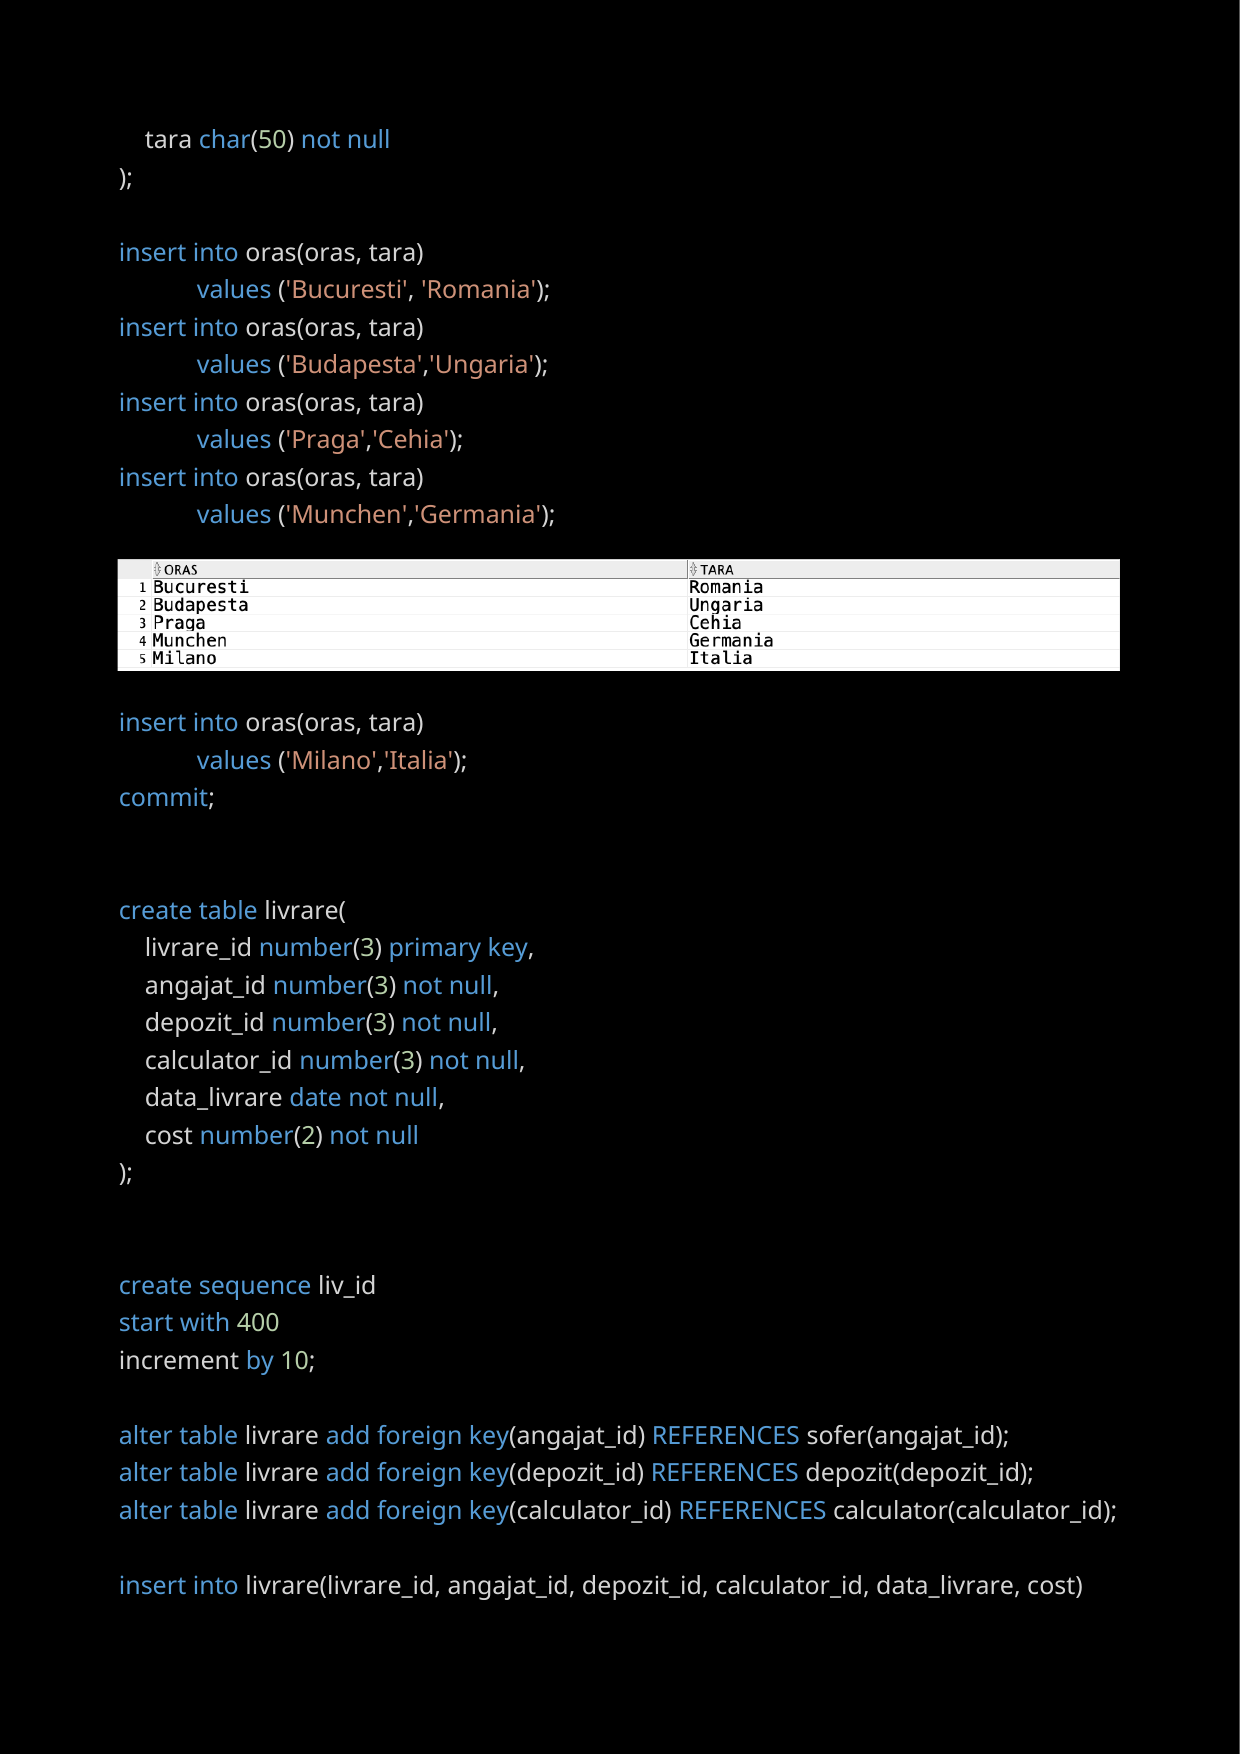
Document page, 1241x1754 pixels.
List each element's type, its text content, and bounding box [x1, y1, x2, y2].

text depozit_id number(3) not null, [119, 1002, 1121, 1039]
text alter table livrare add foreign key(calculator_id) REFERENCES calculator(calculator_id); [119, 1489, 1121, 1527]
text insert into oras(oras, tara) [119, 381, 1121, 419]
text tara char(50) not null [119, 119, 1121, 156]
text create sequence liv_id [119, 1264, 1121, 1302]
text increment by 10; [119, 1339, 1121, 1377]
text insert into oras(oras, tara) [119, 306, 1121, 344]
text create table livrare( [119, 889, 1121, 927]
text alter table livrare add foreign key(angajat_id) REFERENCES sofer(angajat_id); [119, 1414, 1121, 1452]
text ); [119, 1152, 1121, 1189]
text alter table livrare add foreign key(depozit_id) REFERENCES depozit(depozit_id); [119, 1452, 1121, 1489]
text values ('Munchen','Germania'); [119, 494, 1121, 531]
text values ('Budapesta','Ungaria'); [119, 344, 1121, 381]
text values ('Milano','Italia'); [119, 739, 1121, 777]
text insert into oras(oras, tara) [119, 231, 1121, 269]
text values ('Bucuresti', 'Romania'); [119, 269, 1121, 306]
text commit; [119, 777, 1121, 814]
picture [117, 559, 1120, 671]
text start with 400 [119, 1302, 1121, 1339]
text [119, 1564, 1121, 1602]
text livrare_id number(3) primary key, [119, 927, 1121, 964]
text ); [119, 156, 1121, 194]
text angajat_id number(3) not null, [119, 964, 1121, 1002]
text data_livrare date not null, [119, 1077, 1121, 1114]
text calculator_id number(3) not null, [119, 1039, 1121, 1077]
text values ('Praga','Cehia'); [119, 419, 1121, 456]
text insert into oras(oras, tara) [119, 456, 1121, 494]
text cost number(2) not null [119, 1114, 1121, 1152]
